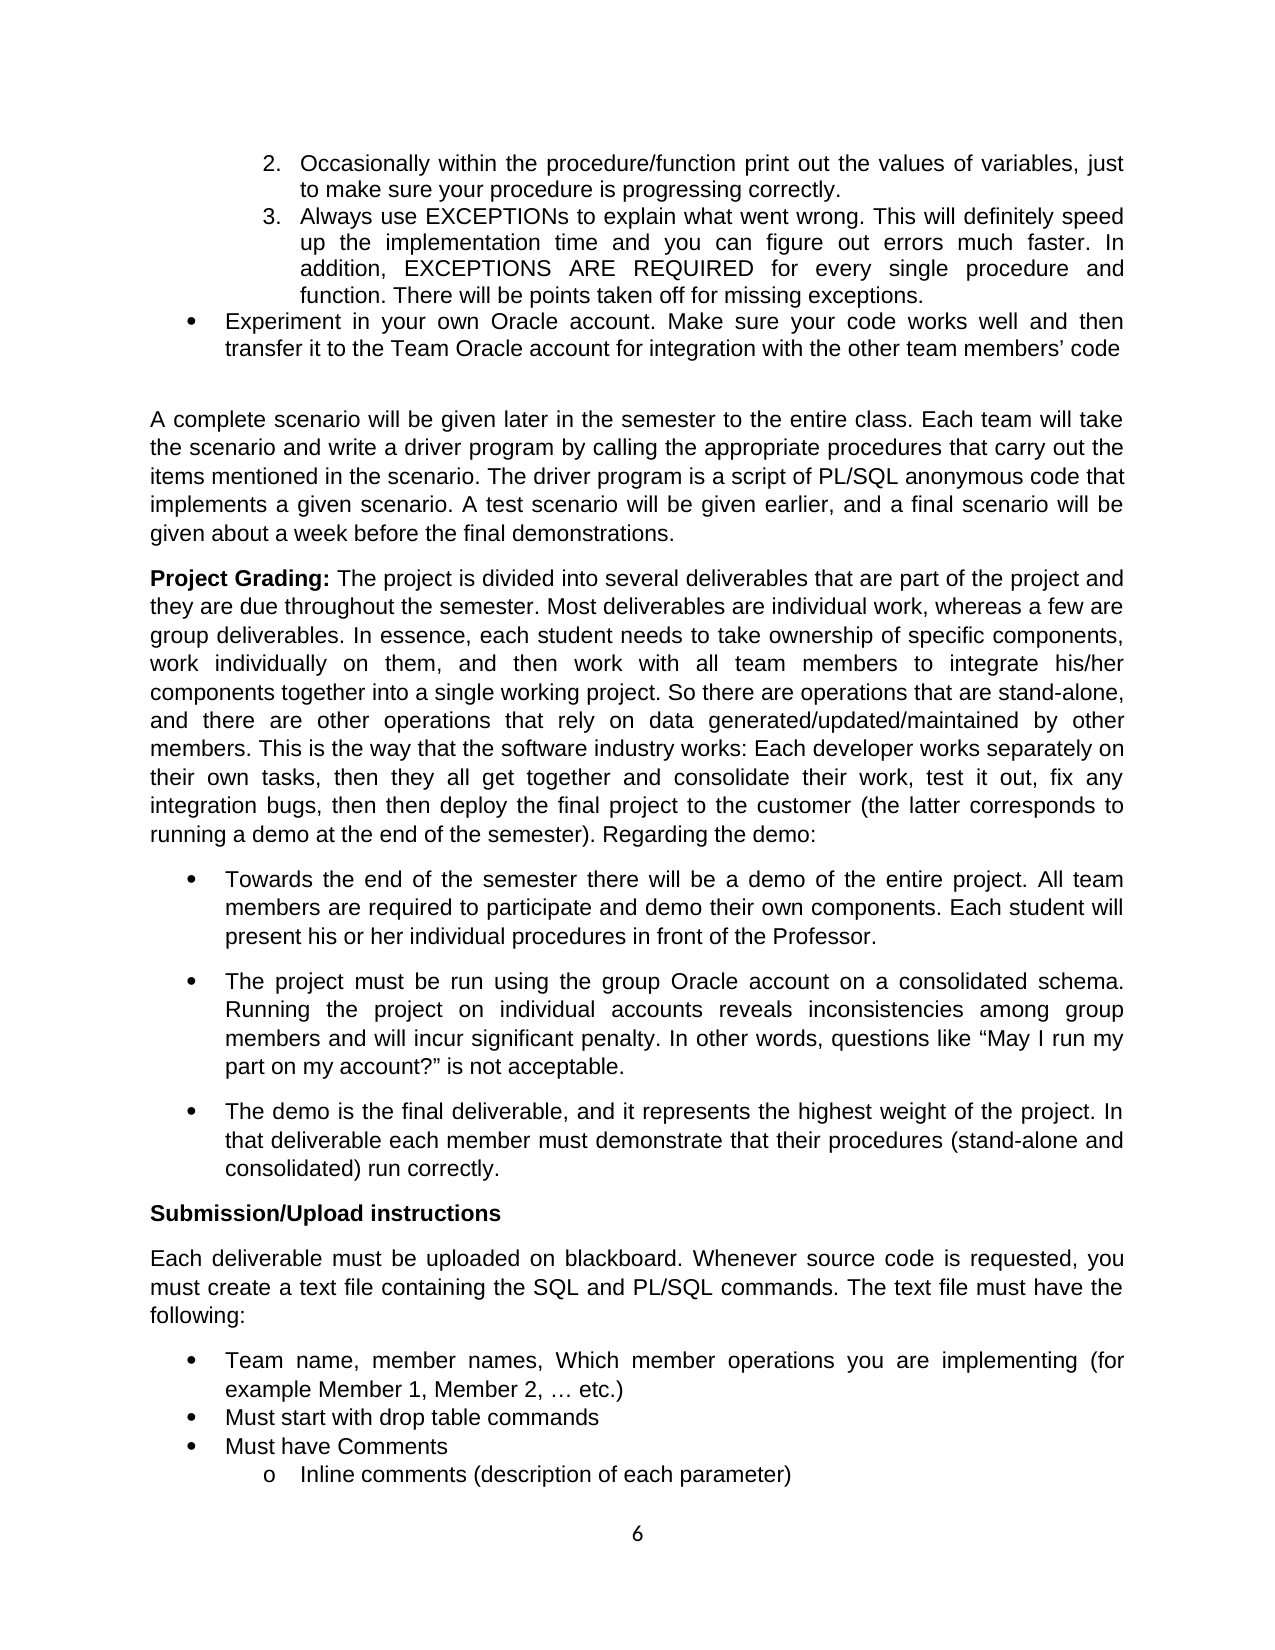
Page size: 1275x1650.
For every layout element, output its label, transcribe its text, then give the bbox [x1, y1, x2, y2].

list Experiment in your own Oracle account. Make sure your code works well and then transfer it to the Team Oracle account for integration with the other team members’ code [187, 308, 1125, 361]
list Always use EXCEPTIONs to explain what went wrong. This will definitely speed up the implementation time and you can figure out errors much faster. In addition, EXCEPTIONS ARE REQUIRED for every single procedure and function. There will be points taken off for missing exceptions. [262, 203, 1125, 308]
text Submission/Upload instructions [150, 1200, 1125, 1227]
text Project Grading: The project is divided into several deliverables that are part of the project and they are due throughout the semester. Most deliverables are individual work, whereas a few are group deliverables. In essence, each student needs to take ownership of specific components, work individually on them, and then work with all team members to integrate his/her components together into a single working project. So there are operations that are stand-alone, and there are other operations that rely on data generated/updated/maintained by other members. This is the way that the software industry works: Each developer works separately on their own tasks, then they all get together and consolidate their work, test it out, fix any integration bugs, then then deploy the final project to the customer (the latter corresponds to running a demo at the end of the semester). Regarding the demo: [150, 565, 1125, 847]
list The project must be run using the group Oracle account on a consolidated schema. Running the project on individual accounts reveals inconsistencies among group members and will incur significant penalty. In other words, questions like “May I run my part on my account?” is not acceptable. [187, 968, 1125, 1079]
list Towards the end of the semester there will be a demo of the entire project. All team members are required to participate and demo their own components. Each student will present his or her individual procedures in front of the Professor. [187, 866, 1125, 949]
list Must have Comments [187, 1433, 1125, 1459]
list Inline comments (description of each parameter) [262, 1461, 1125, 1489]
list Must start with drop table commands [187, 1404, 1125, 1431]
list Team name, member names, Which member operations you are implementing (for example Member 1, Member 2, … etc.) [187, 1347, 1125, 1402]
list The demo is the final deliverable, and it represents the highest weight of the project. In that deliverable each member must demonstrate that their procedures (stand-alone and consolidated) run correctly. [187, 1098, 1125, 1181]
text A complete scenario will be given later in the semester to the entire class. Each team will take the scenario and write a driver program by calling the appropriate procedures that carry out the items mentioned in the scenario. The driver program is a script of PL/SQL anonymous code that implements a given scenario. A test scenario will be given earlier, and a final scenario will be given about a week before the final demonstrations. [150, 406, 1125, 546]
list Occasionally within the procedure/function print out the values of variables, just to make sure your procedure is progressing correctly. [262, 150, 1125, 203]
text Each deliverable must be uploaded on blackboard. Whenever source code is requested, you must create a text file containing the SQL and PL/SQL commands. The text file must have the following: [150, 1245, 1125, 1328]
